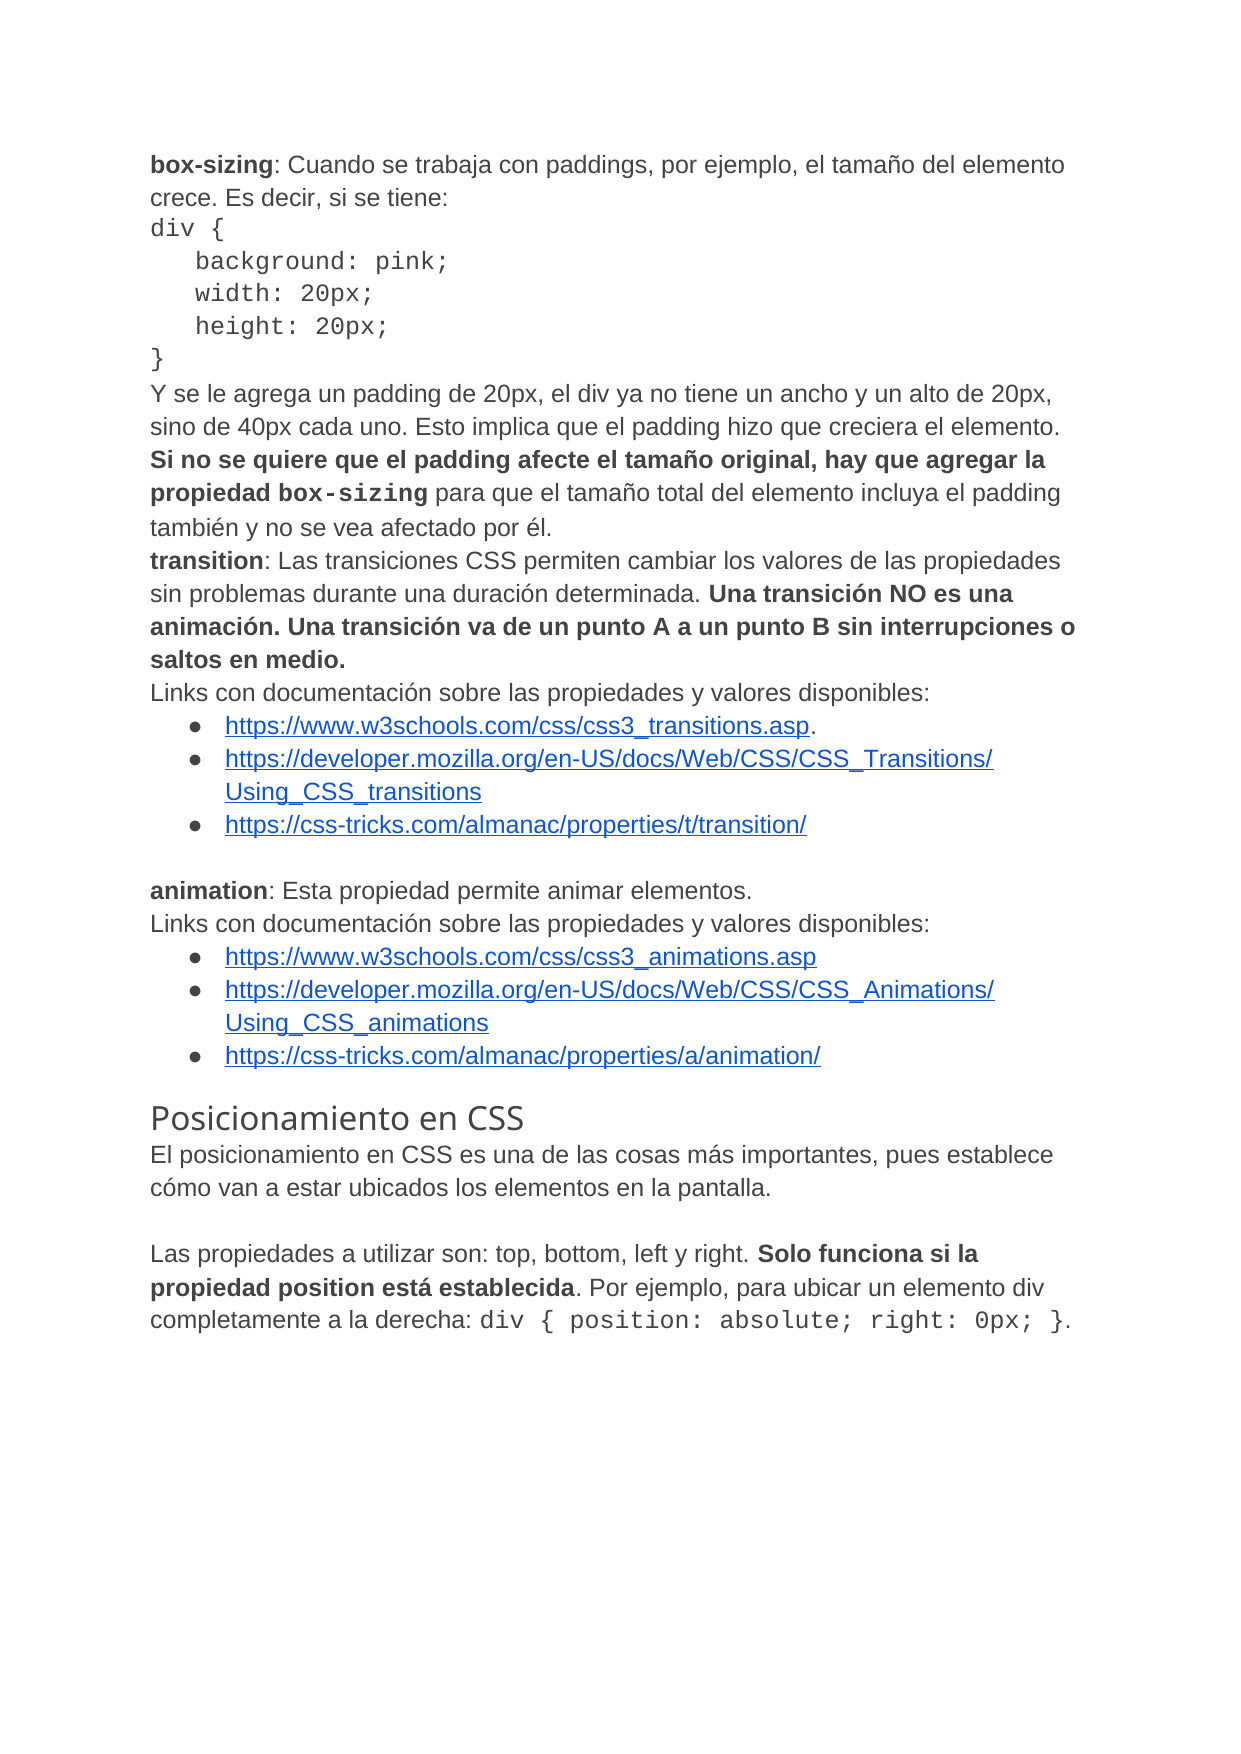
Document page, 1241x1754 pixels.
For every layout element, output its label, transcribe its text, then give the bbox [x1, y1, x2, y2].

text height: 20px; [150, 313, 1090, 342]
text } [150, 346, 1090, 374]
text width: 20px; [150, 281, 1090, 309]
text box-sizing: Cuando se trabaja con paddings, por ejemplo, el tamaño del elemento crece. Es decir, si se tiene: [150, 150, 1090, 212]
list https://css-tricks.com/almanac/properties/t/transition/ [187, 810, 1090, 839]
list https://css-tricks.com/almanac/properties/a/animation/ [187, 1041, 1090, 1070]
subtitle Posicionamiento en CSS [150, 1095, 1090, 1140]
text Y se le agrega un padding de 20px, el div ya no tiene un ancho y un alto de 20px, sino de 40px cada uno. Esto implica que el padding hizo que creciera el elemento. Si no se quiere que el padding afecte el tamaño original, hay que agregar la propiedad box-sizing para que el tamaño total del elemento incluya el padding también y no se vea afectado por él. [150, 378, 1090, 542]
list https://developer.mozilla.org/en-US/docs/Web/CSS/CSS_Transitions/Using_CSS_transitions [187, 744, 1090, 806]
list https://www.w3schools.com/css/css3_transitions.asp. [187, 711, 1090, 740]
text Links con documentación sobre las propiedades y valores disponibles: [150, 909, 1090, 938]
text background: pink; [150, 248, 1090, 277]
list https://developer.mozilla.org/en-US/docs/Web/CSS/CSS_Animations/Using_CSS_animations [187, 975, 1090, 1037]
text Las propiedades a utilizar son: top, bottom, left y right. Solo funciona si la propiedad position está establecida. Por ejemplo, para ubicar un elemento div completamente a la derecha: div { position: absolute; right: 0px; }. [150, 1239, 1090, 1336]
list https://www.w3schools.com/css/css3_animations.asp [187, 942, 1090, 971]
text El posicionamiento en CSS es una de las cosas más importantes, pues establece cómo van a estar ubicados los elementos en la pantalla. [150, 1140, 1090, 1202]
text animation: Esta propiedad permite animar elementos. [150, 876, 1090, 905]
text Links con documentación sobre las propiedades y valores disponibles: [150, 678, 1090, 707]
text div { [150, 216, 1090, 244]
text transition: Las transiciones CSS permiten cambiar los valores de las propiedades sin problemas durante una duración determinada. Una transición NO es una animación. Una transición va de un punto A a un punto B sin interrupciones o saltos en medio. [150, 546, 1090, 674]
